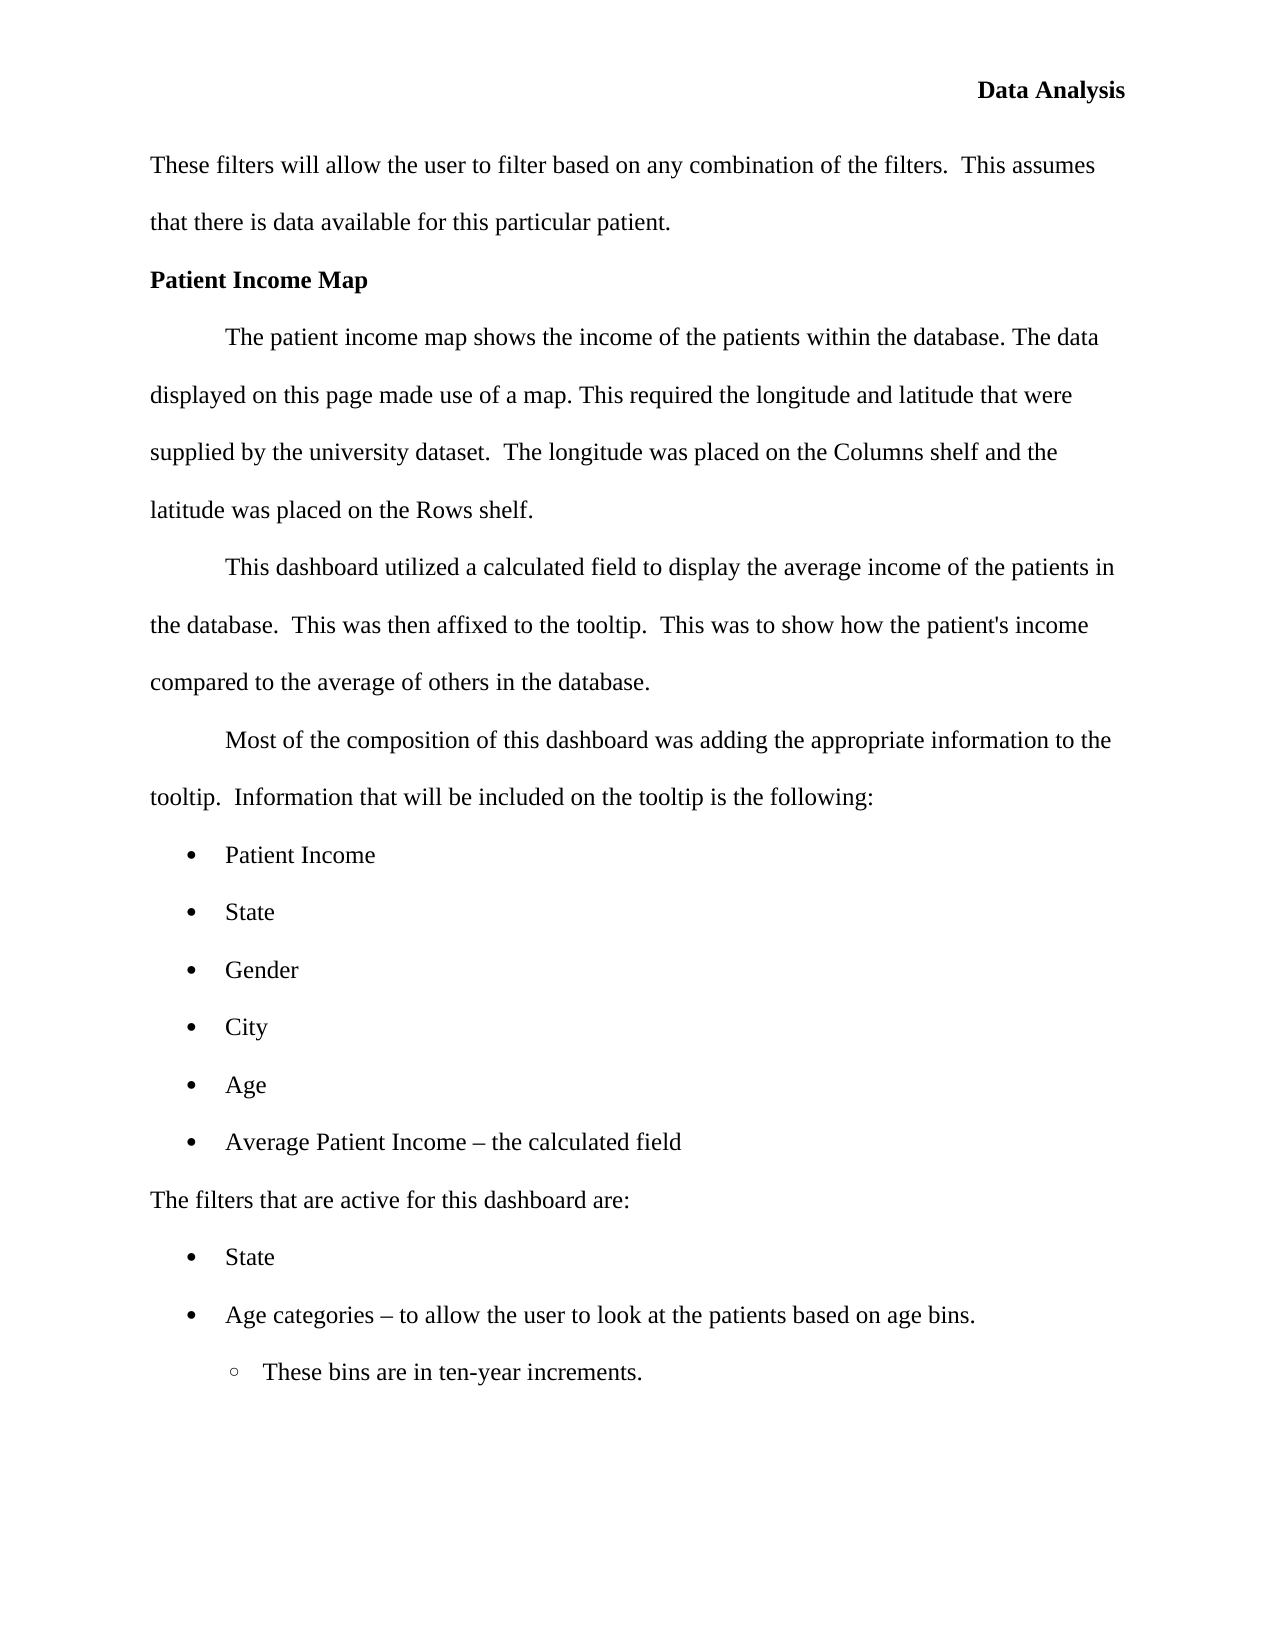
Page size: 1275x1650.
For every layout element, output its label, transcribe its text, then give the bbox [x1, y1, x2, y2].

text The patient income map shows the income of the patients within the database. The data displayed on this page made use of a map. This required the longitude and latitude that were supplied by the university dataset. The longitude was placed on the Columns shelf and the latitude was placed on the Rows shelf. [150, 322, 1125, 524]
text Patient Income Map [150, 265, 1125, 294]
list Gender [187, 955, 1125, 984]
list These bins are in ten-year increments. [225, 1357, 1125, 1386]
list City [187, 1012, 1125, 1041]
text The filters that are active for this dashboard are: [150, 1185, 1125, 1214]
list Age categories – to allow the user to look at the patients based on age bins. [187, 1300, 1125, 1329]
list Patient Income [187, 840, 1125, 869]
text These filters will allow the user to filter based on any combination of the filters. This assumes that there is data available for this particular patient. [150, 150, 1125, 236]
list State [187, 1242, 1125, 1271]
text Most of the composition of this dashboard was adding the appropriate information to the tooltip. Information that will be included on the tooltip is the following: [150, 725, 1125, 811]
list Average Patient Income – the calculated field [187, 1127, 1125, 1156]
list State [187, 897, 1125, 926]
list Age [187, 1070, 1125, 1099]
text This dashboard utilized a calculated field to display the average income of the patients in the database. This was then affixed to the tooltip. This was to show how the patient's income compared to the average of others in the database. [150, 552, 1125, 696]
